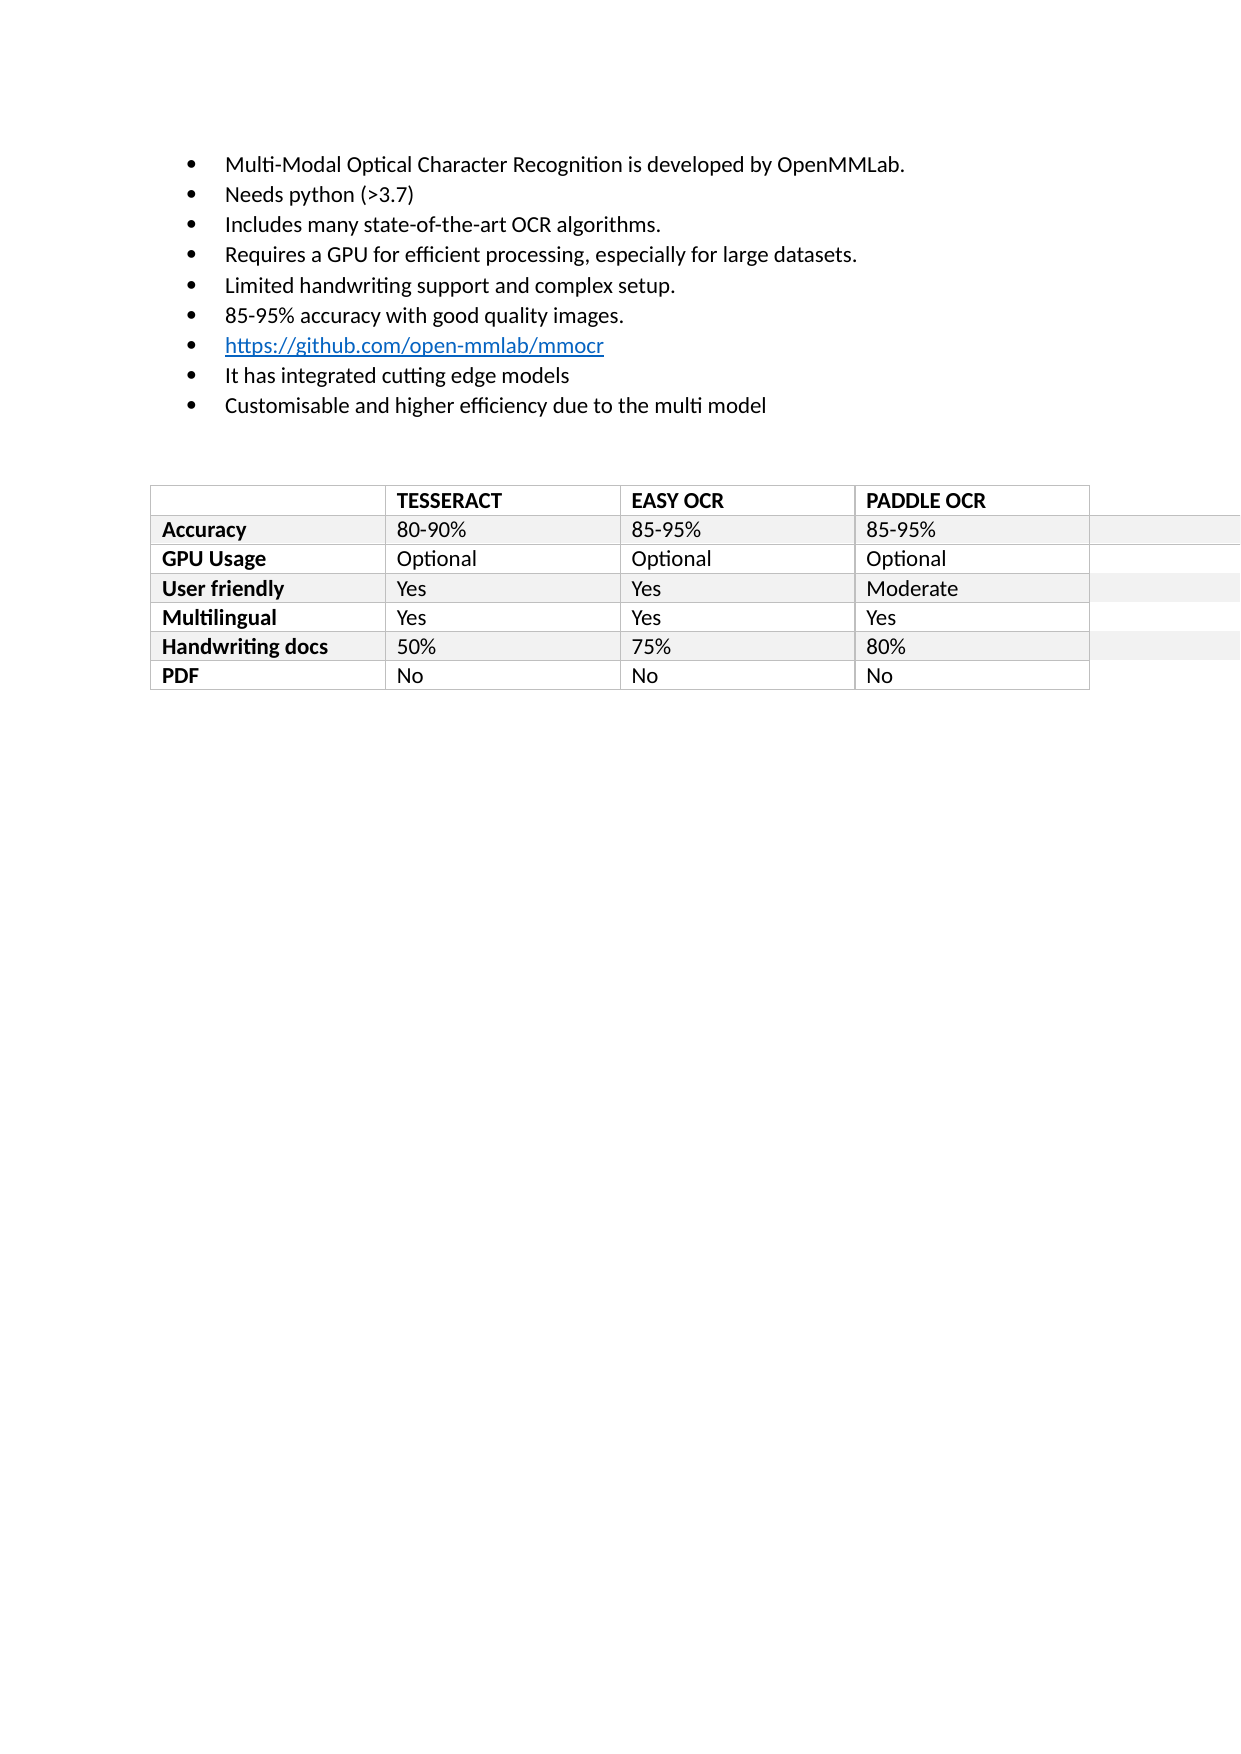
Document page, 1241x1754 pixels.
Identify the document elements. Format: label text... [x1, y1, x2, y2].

table_cell Handwriting docs [151, 632, 385, 660]
list Limited handwriting support and complex setup. [187, 271, 1090, 299]
table_cell Optional [856, 545, 1089, 573]
table_cell Accuracy [151, 516, 385, 543]
table_header TESSERACT [386, 486, 620, 514]
table_cell Yes [386, 574, 620, 602]
list https://github.com/open-mmlab/mmocr [187, 331, 1090, 359]
list Includes many state-of-the-art OCR algorithms. [187, 210, 1090, 238]
table_cell PDF [151, 661, 385, 689]
list 85-95% accuracy with good quality images. [187, 301, 1090, 329]
table_cell Yes [621, 574, 854, 602]
table_cell Multilingual [151, 603, 385, 631]
table_cell Yes [621, 603, 854, 631]
table_cell Yes [856, 603, 1089, 631]
list Multi-Modal Optical Character Recognition is developed by OpenMMLab. [187, 150, 1090, 178]
table_cell No [621, 661, 854, 689]
table_cell Optional [621, 545, 854, 573]
table_cell No [386, 661, 620, 689]
table_cell Moderate [856, 574, 1089, 602]
table_cell Optional [386, 545, 620, 573]
list Requires a GPU for efficient processing, especially for large datasets. [187, 241, 1090, 269]
list Customisable and higher efficiency due to the multi model [187, 392, 1090, 420]
table_cell 85-95% [856, 516, 1089, 543]
table_cell [1090, 516, 1240, 543]
table_cell User friendly [151, 574, 385, 602]
table_cell 75% [621, 632, 854, 660]
table_header EASY OCR [621, 486, 854, 514]
table_cell 50% [386, 632, 620, 660]
list It has integrated cutting edge models [187, 361, 1090, 389]
table_header PADDLE OCR [856, 486, 1089, 514]
table_cell 85-95% [621, 516, 854, 543]
table_cell 80-90% [386, 516, 620, 543]
table_header [151, 486, 385, 514]
table_cell No [856, 661, 1089, 689]
table_cell GPU Usage [151, 545, 385, 573]
table_cell 80% [856, 632, 1089, 660]
list Needs python (>3.7) [187, 180, 1090, 208]
table_cell Yes [386, 603, 620, 631]
